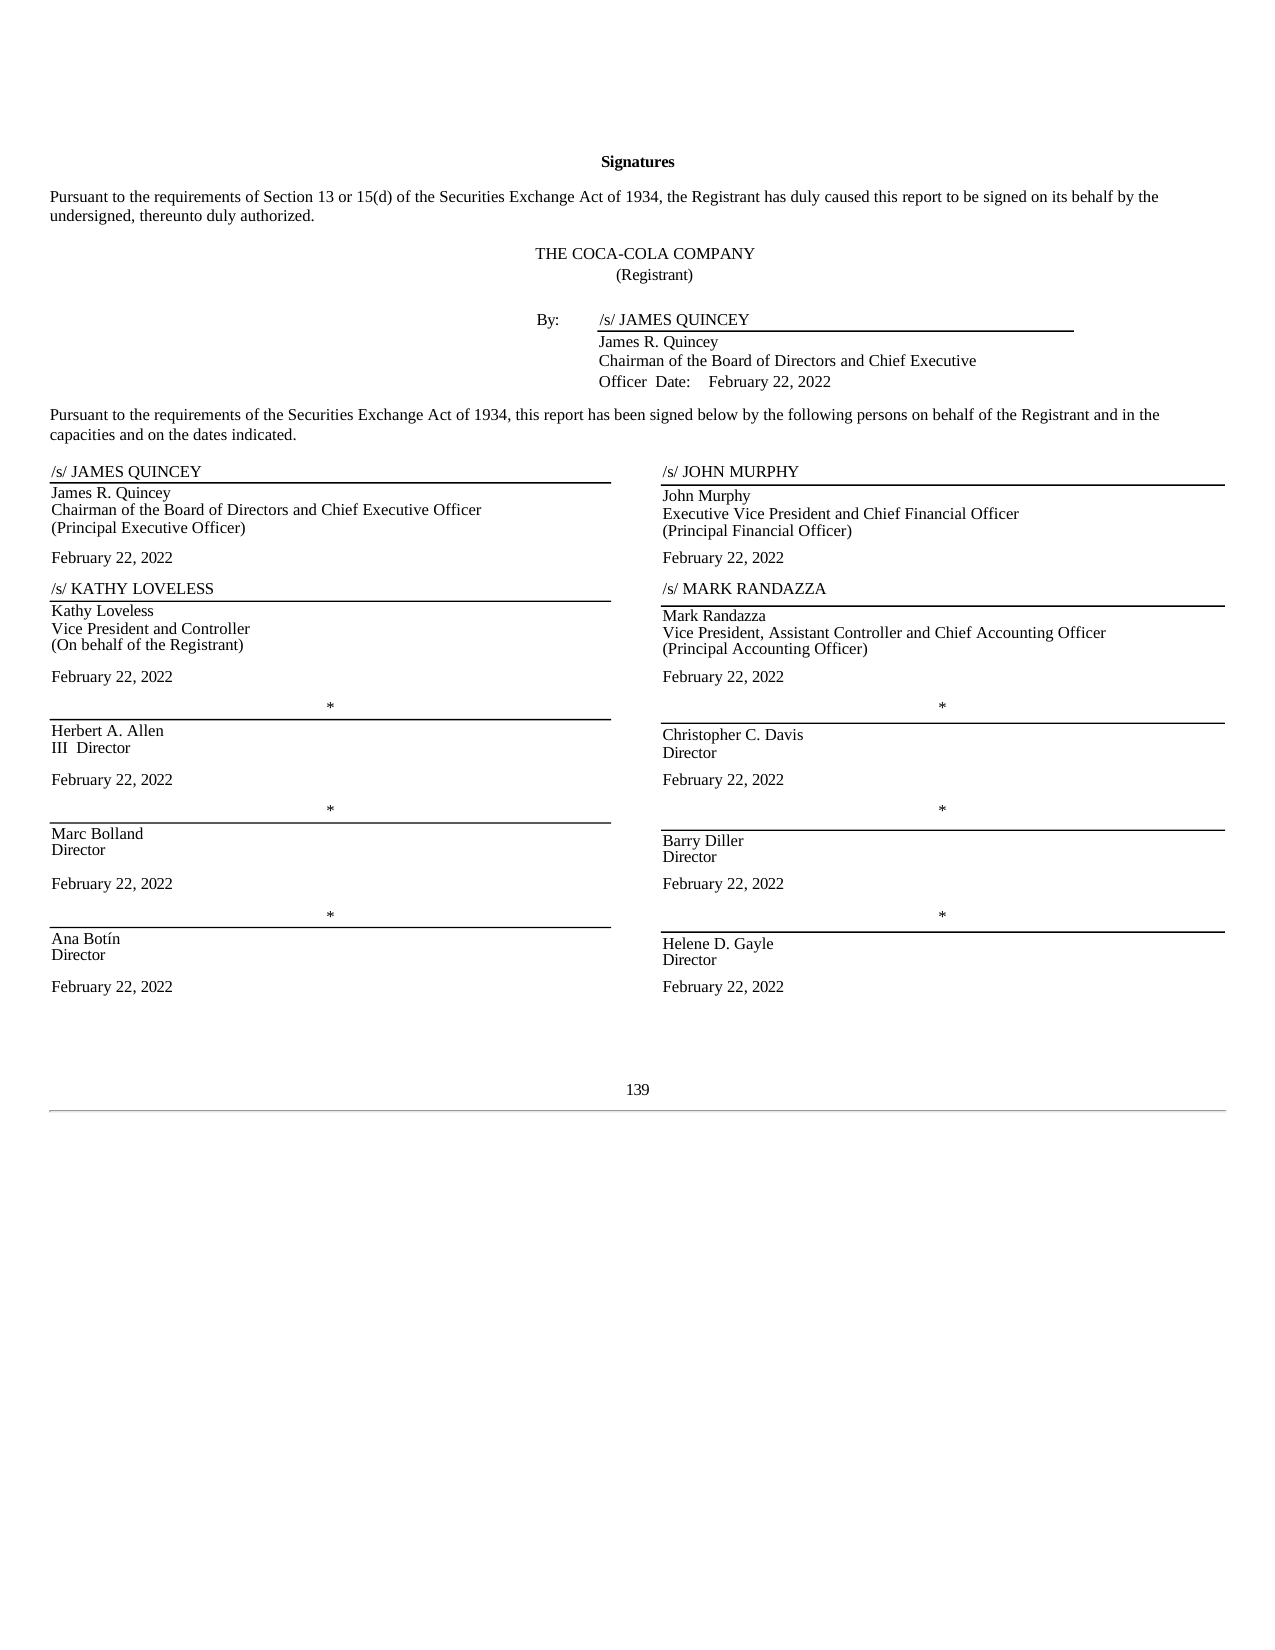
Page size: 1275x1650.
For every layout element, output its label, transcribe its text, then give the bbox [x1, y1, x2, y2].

text February 22, 2022 February 22, 2022 [51, 977, 1242, 996]
text February 22, 2022 February 22, 2022 [51, 874, 1242, 893]
text Vice President and Controller (On behalf of the Registrant) [51, 621, 253, 654]
text Pursuant to the requirements of the Securities Exchange Act of 1934, this report has been signed below by the following persons on behalf of the Registrant and in the capacities and on the dates indicated. [49, 404, 1199, 443]
text (Registrant) [67, 265, 1242, 284]
text Herbert A. Allen III Director [51, 722, 183, 757]
text February 22, 2022 February 22, 2022 [51, 667, 1242, 686]
text Helene D. Gayle Director [662, 937, 824, 969]
text /s/ JAMES QUINCEY /s/ JOHN MURPHY [51, 462, 1242, 481]
text Marc Bolland Director [51, 827, 143, 859]
text February 22, 2022 February 22, 2022 [51, 769, 1242, 788]
text Mark Randazza [662, 607, 1242, 625]
subtitle Signatures [34, 152, 1242, 171]
text * * [33, 801, 1240, 820]
text By: /s/ JAMES QUINCEY [45, 310, 1242, 329]
text James R. Quincey [599, 329, 1242, 351]
text * * [33, 906, 1240, 926]
text Barry Diller Director [662, 834, 744, 866]
text John Murphy [662, 487, 1242, 505]
text Ana Botín Director [51, 931, 120, 964]
text Kathy Loveless [51, 602, 253, 620]
text Pursuant to the requirements of Section 13 or 15(d) of the Securities Exchange Act of 1934, the Registrant has duly caused this report to be signed on its behalf by the undersigned, thereunto duly authorized. [49, 187, 1199, 225]
text Chairman of the Board of Directors and Chief Executive Officer Date: February 22, 2022 [599, 351, 1028, 391]
text /s/ KATHY LOVELESS /s/ MARK RANDAZZA [51, 579, 1242, 598]
text Executive Vice President and Chief Financial Officer (Principal Financial Officer) [662, 505, 1076, 540]
text THE COCA-COLA COMPANY [49, 243, 1242, 263]
text * * [33, 698, 1240, 717]
text 139 [34, 1079, 1242, 1099]
text Christopher C. Davis Director [662, 727, 853, 762]
text Chairman of the Board of Directors and Chief Executive Officer (Principal Executive Officer) [51, 502, 485, 537]
text Vice President, Assistant Controller and Chief Accounting Officer (Principal Accounting Officer) [662, 626, 1162, 658]
text February 22, 2022 February 22, 2022 [51, 547, 1242, 567]
text James R. Quincey [51, 484, 485, 502]
